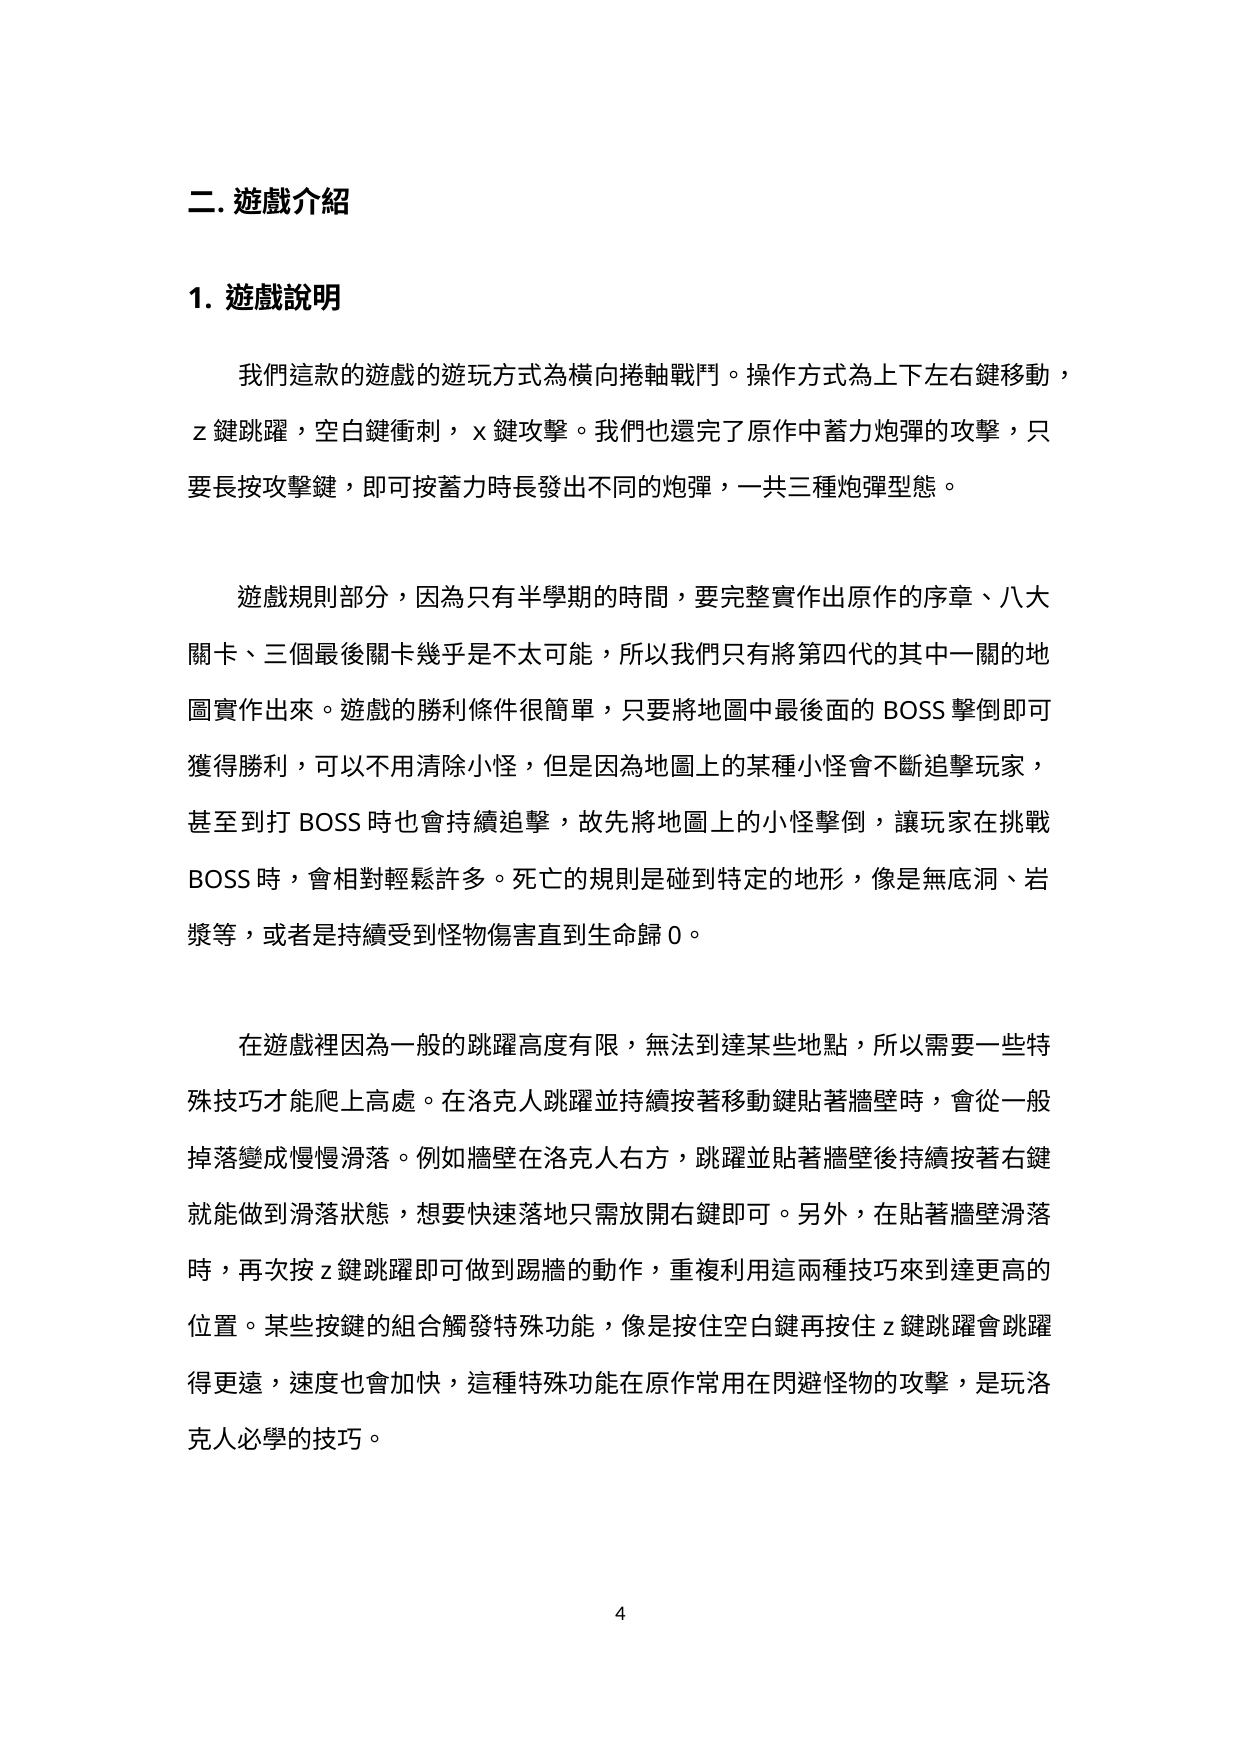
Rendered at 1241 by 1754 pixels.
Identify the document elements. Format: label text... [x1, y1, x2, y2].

list 遊戲說明 [187, 258, 1053, 333]
list 遊戲介紹 [187, 162, 1053, 237]
text 遊戲規則部分，因為只有半學期的時間，要完整實作出原作的序章、八大關卡、三個最後關卡幾乎是不太可能，所以我們只有將第四代的其中一關的地圖實作出來。遊戲的勝利條件很簡單，只要將地圖中最後面的BOSS擊倒即可獲得勝利，可以不用清除小怪，但是因為地圖上的某種小怪會不斷追擊玩家，甚至到打BOSS時也會持續追擊，故先將地圖上的小怪擊倒，讓玩家在挑戰BOSS時，會相對輕鬆許多。死亡的規則是碰到特定的地形，像是無底洞、岩漿等，或者是持續受到怪物傷害直到生命歸0。 [187, 577, 1053, 952]
text 在遊戲裡因為一般的跳躍高度有限，無法到達某些地點，所以需要一些特殊技巧才能爬上高處。在洛克人跳躍並持續按著移動鍵貼著牆壁時，會從一般掉落變成慢慢滑落。例如牆壁在洛克人右方，跳躍並貼著牆壁後持續按著右鍵就能做到滑落狀態，想要快速落地只需放開右鍵即可。另外，在貼著牆壁滑落時，再次按z鍵跳躍即可做到踢牆的動作，重複利用這兩種技巧來到達更高的位置。某些按鍵的組合觸發特殊功能，像是按住空白鍵再按住z鍵跳躍會跳躍得更遠，速度也會加快，這種特殊功能在原作常用在閃避怪物的攻擊，是玩洛克人必學的技巧。 [187, 1025, 1053, 1456]
text 我們這款的遊戲的遊玩方式為橫向捲軸戰鬥。操作方式為上下左右鍵移動，ｚ鍵跳躍，空白鍵衝刺，ｘ鍵攻擊。我們也還完了原作中蓄力炮彈的攻擊，只要長按攻擊鍵，即可按蓄力時長發出不同的炮彈，一共三種炮彈型態。 [187, 355, 1053, 505]
